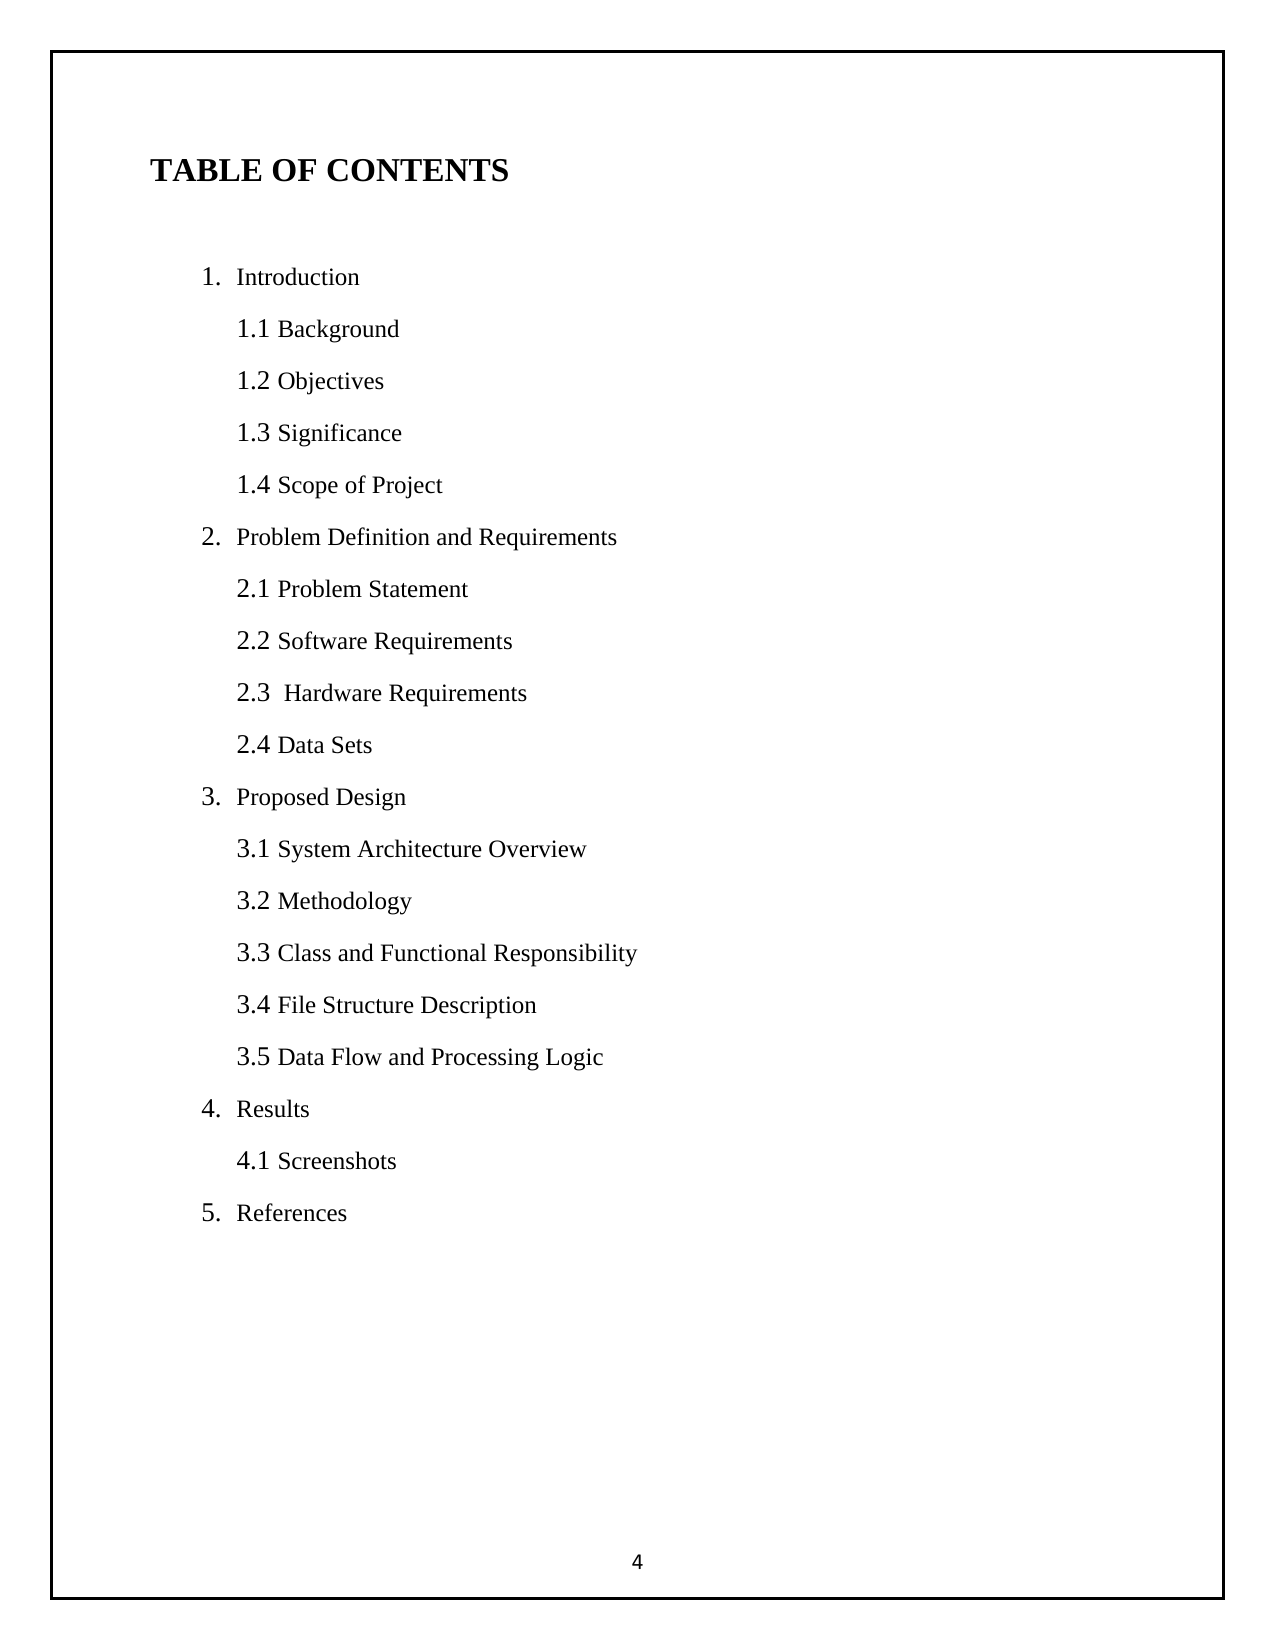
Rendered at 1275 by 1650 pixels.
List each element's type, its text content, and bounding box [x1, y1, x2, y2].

list References [201, 1196, 1125, 1227]
list Hardware Requirements [236, 676, 1125, 707]
list System Architecture Overview [236, 832, 1125, 863]
list Screenshots [236, 1144, 1125, 1175]
subtitle TABLE OF CONTENTS [150, 150, 1125, 188]
list Class and Functional Responsibility [236, 936, 1125, 967]
list Methodology [236, 884, 1125, 915]
list Significance [236, 416, 1125, 447]
list Introduction [201, 261, 1125, 292]
list File Structure Description [236, 988, 1125, 1019]
list Problem Definition and Requirements [201, 520, 1125, 551]
list Results [201, 1092, 1125, 1123]
list Proposed Design [201, 779, 1125, 811]
list Data Sets [236, 728, 1125, 759]
list Software Requirements [236, 624, 1125, 655]
list Scope of Project [236, 468, 1125, 499]
list Data Flow and Processing Logic [236, 1040, 1125, 1071]
list Objectives [236, 364, 1125, 396]
list Problem Statement [236, 572, 1125, 603]
list Background [236, 312, 1125, 343]
